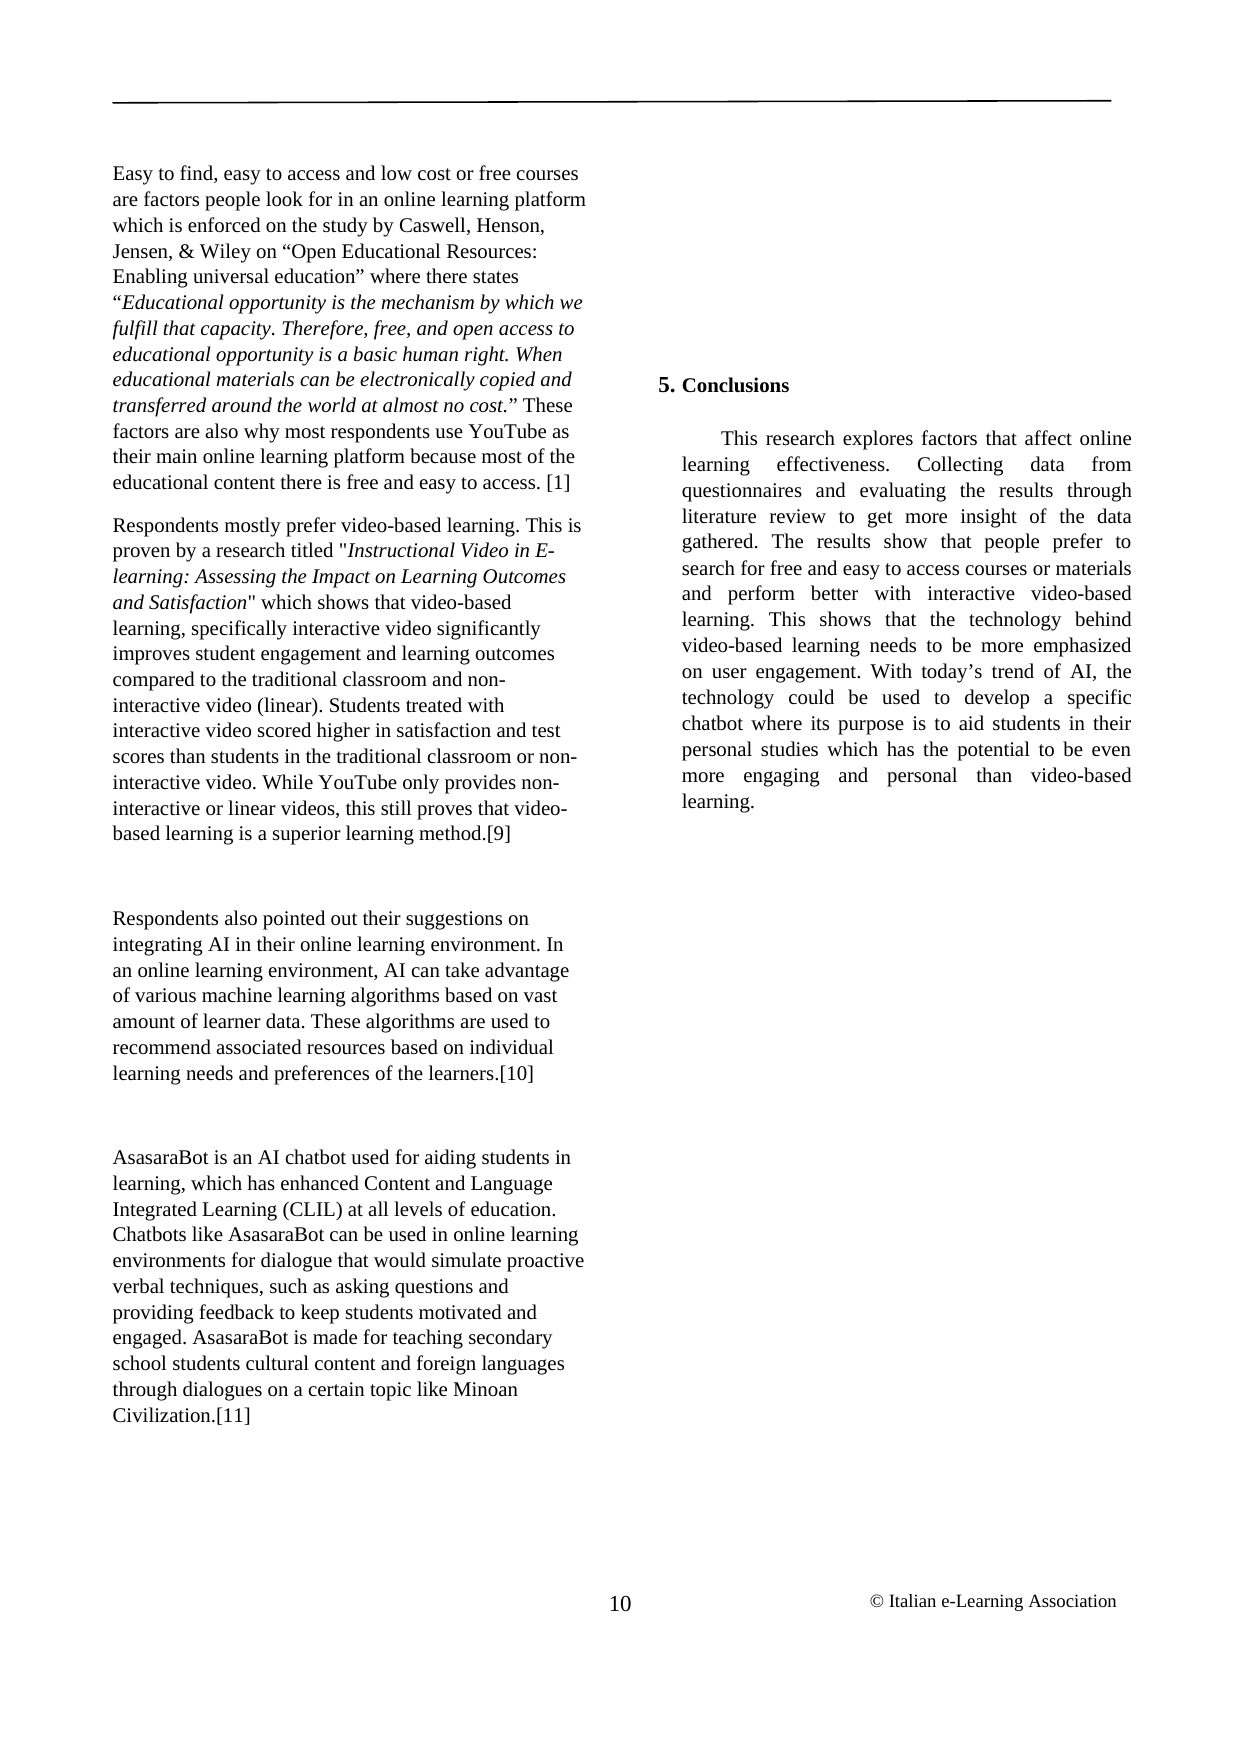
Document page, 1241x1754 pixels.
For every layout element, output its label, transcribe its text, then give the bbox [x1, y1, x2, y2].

text Respondents mostly prefer video-based learning. This is proven by a research titled "Instructional Video in E-learning: Assessing the Impact on Learning Outcomes and Satisfaction" which shows that video-based learning, specifically interactive video significantly improves student engagement and learning outcomes compared to the traditional classroom and non-interactive video (linear). Students treated with interactive video scored higher in satisfaction and test scores than students in the traditional classroom or non-interactive video. While YouTube only provides non-interactive or linear videos, this still proves that video-based learning is a superior learning method.[9] [112, 512, 588, 845]
text Easy to find, easy to access and low cost or free courses are factors people look for in an online learning platform which is enforced on the study by Caswell, Henson, Jensen, & Wiley on “Open Educational Resources: Enabling universal education” where there states “Educational opportunity is the mechanism by which we fulfill that capacity. Therefore, free, and open access to educational opportunity is a basic human right. When educational materials can be electronically copied and transferred around the world at almost no cost.” These factors are also why most respondents use YouTube as their main online learning platform because most of the educational content there is free and easy to access. [1] [112, 161, 588, 494]
text Respondents also pointed out their suggestions on integrating AI in their online learning environment. In an online learning environment, AI can take advantage of various machine learning algorithms based on vast amount of learner data. These algorithms are used to recommend associated resources based on individual learning needs and preferences of the learners.[10] [112, 906, 588, 1084]
text AsasaraBot is an AI chatbot used for aiding students in learning, which has enhanced Content and Language Integrated Learning (CLIL) at all levels of education. Chatbots like AsasaraBot can be used in online learning environments for dialogue that would simulate proactive verbal techniques, such as asking questions and providing feedback to keep students motivated and engaged. AsasaraBot is made for teaching secondary school students cultural content and foreign languages through dialogues on a certain topic like Minoan Civilization.[11] [112, 1145, 588, 1427]
list Conclusions This research explores factors that affect online learning effectiveness. Collecting data from questionnaires and evaluating the results through literature review to get more insight of the data gathered. The results show that people prefer to search for free and easy to access courses or materials and perform better with interactive video-based learning. This shows that the technology behind video-based learning needs to be more emphasized on user engagement. With today’s trend of AI, the technology could be used to develop a specific chatbot where its purpose is to aid students in their personal studies which has the potential to be even more engaging and personal than video-based learning. [658, 372, 1132, 813]
